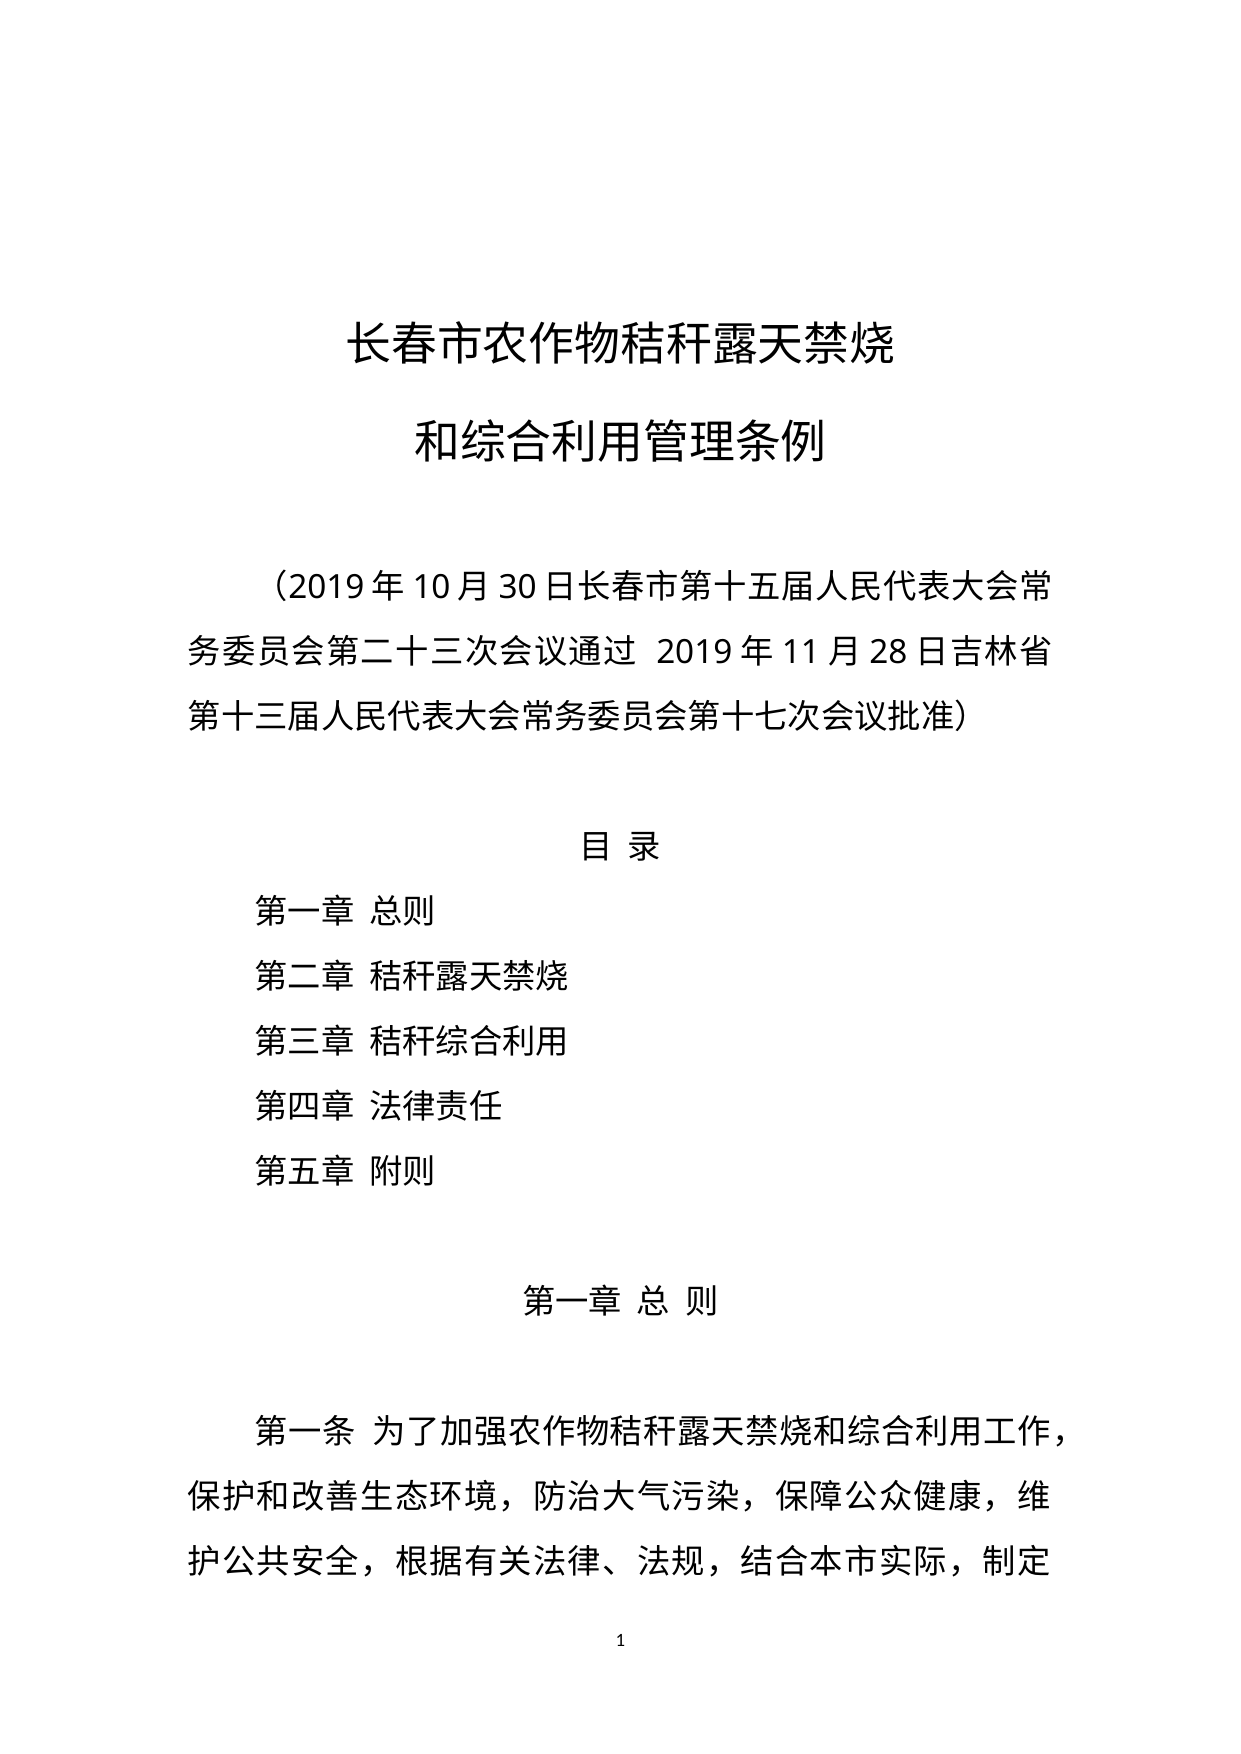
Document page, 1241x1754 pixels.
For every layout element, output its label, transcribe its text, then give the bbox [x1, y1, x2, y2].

text 第二章 秸秆露天禁烧 [187, 942, 1053, 1007]
text 第一章 总 则 [187, 1267, 1053, 1332]
text 和综合利用管理条例 [187, 389, 1053, 487]
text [187, 1397, 1053, 1592]
text 第四章 法律责任 [187, 1072, 1053, 1137]
text 目 录 [187, 812, 1053, 877]
text 第一章 总则 [187, 877, 1053, 942]
text 第三章 秸秆综合利用 [187, 1007, 1053, 1072]
text 长春市农作物秸秆露天禁烧 [187, 292, 1053, 389]
text 第五章 附则 [187, 1137, 1053, 1202]
text （2019年10月30日长春市第十五届人民代表大会常务委员会第二十三次会议通过 2019年11月28日吉林省第十三届人民代表大会常务委员会第十七次会议批准） [187, 552, 1053, 747]
